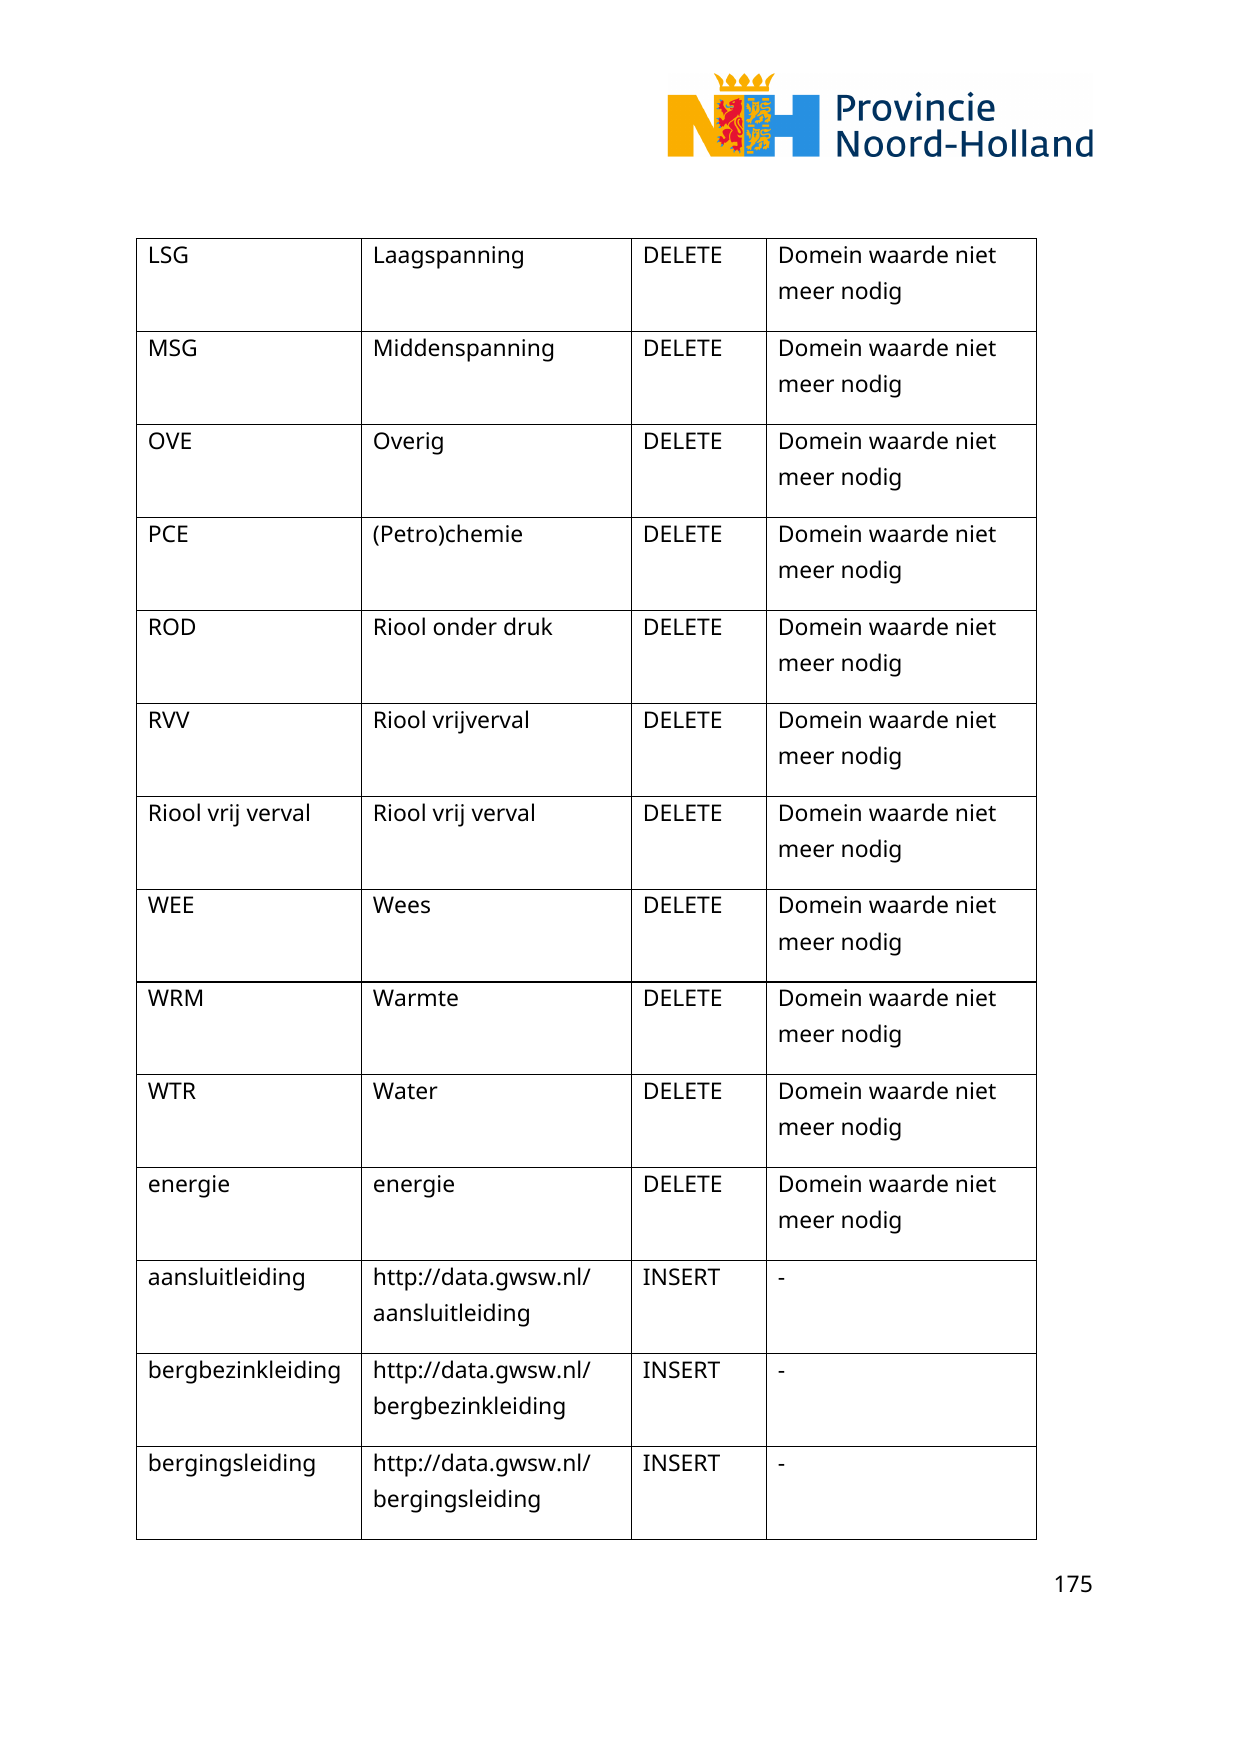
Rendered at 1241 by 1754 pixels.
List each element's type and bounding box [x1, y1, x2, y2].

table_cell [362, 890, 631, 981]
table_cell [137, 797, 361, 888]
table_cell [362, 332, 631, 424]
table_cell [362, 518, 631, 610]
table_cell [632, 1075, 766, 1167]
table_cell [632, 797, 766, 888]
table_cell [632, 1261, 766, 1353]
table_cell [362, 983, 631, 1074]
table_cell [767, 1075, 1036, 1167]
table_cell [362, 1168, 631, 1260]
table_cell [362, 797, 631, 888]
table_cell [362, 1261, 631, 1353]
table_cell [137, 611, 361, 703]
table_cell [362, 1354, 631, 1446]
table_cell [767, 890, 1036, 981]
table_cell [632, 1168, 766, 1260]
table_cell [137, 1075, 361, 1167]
picture [667, 73, 1093, 157]
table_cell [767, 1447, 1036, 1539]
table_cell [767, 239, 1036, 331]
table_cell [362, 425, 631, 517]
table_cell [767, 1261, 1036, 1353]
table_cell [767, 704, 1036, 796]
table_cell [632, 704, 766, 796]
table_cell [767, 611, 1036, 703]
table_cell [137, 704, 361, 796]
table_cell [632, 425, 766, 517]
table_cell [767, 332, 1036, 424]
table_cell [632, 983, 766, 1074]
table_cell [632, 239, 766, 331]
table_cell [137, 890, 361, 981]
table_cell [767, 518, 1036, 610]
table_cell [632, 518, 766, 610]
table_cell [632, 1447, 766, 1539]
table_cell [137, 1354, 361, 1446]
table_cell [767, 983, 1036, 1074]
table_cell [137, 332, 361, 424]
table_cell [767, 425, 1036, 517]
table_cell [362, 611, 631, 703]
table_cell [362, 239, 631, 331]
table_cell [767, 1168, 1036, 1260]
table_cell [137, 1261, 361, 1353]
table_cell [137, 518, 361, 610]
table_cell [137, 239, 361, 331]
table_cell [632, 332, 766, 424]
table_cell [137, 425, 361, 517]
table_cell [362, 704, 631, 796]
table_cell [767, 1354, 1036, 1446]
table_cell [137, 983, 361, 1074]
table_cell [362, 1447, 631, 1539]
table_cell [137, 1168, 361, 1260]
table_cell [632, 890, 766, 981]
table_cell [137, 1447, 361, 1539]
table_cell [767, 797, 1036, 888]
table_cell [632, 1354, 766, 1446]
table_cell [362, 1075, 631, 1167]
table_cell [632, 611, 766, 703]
